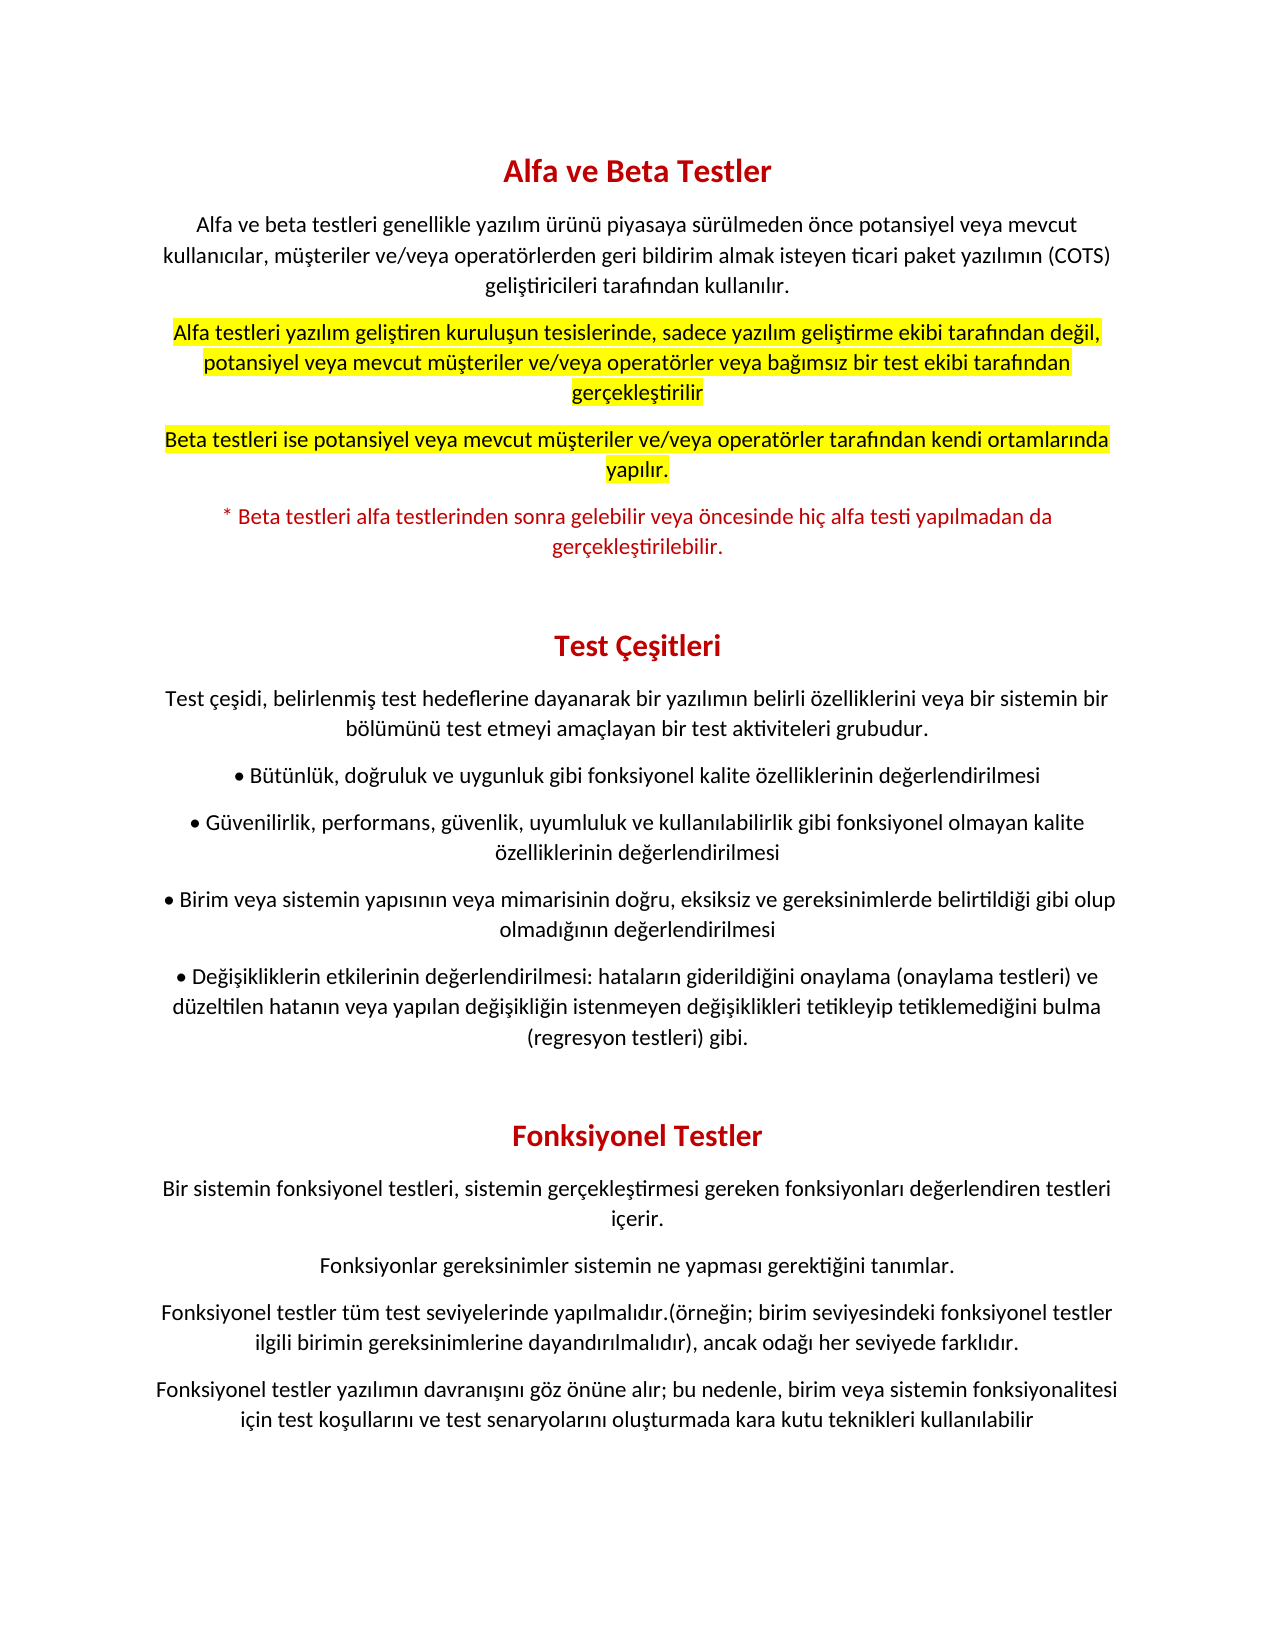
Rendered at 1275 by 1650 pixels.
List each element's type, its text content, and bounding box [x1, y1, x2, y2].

text • Bütünlük, doğruluk ve uygunluk gibi fonksiyonel kalite özelliklerinin değerlendirilmesi [150, 761, 1125, 789]
text Beta testleri ise potansiyel veya mevcut müşteriler ve/veya operatörler tarafından kendi ortamlarında yapılır. [150, 425, 1125, 483]
text Test çeşidi, belirlenmiş test hedeflerine dayanarak bir yazılımın belirli özelliklerini veya bir sistemin bir bölümünü test etmeyi amaçlayan bir test aktiviteleri grubudur. [150, 684, 1125, 742]
text * Beta testleri alfa testlerinden sonra gelebilir veya öncesinde hiç alfa testi yapılmadan da gerçekleştirilebilir. [150, 502, 1125, 561]
text Fonksiyonel Testler [150, 1116, 1125, 1154]
text • Birim veya sistemin yapısının veya mimarisinin doğru, eksiksiz ve gereksinimlerde belirtildiği gibi olup olmadığının değerlendirilmesi [150, 885, 1125, 943]
text Fonksiyonlar gereksinimler sistemin ne yapması gerektiğini tanımlar. [150, 1251, 1125, 1279]
text Test Çeşitleri [150, 626, 1125, 664]
text Alfa ve beta testleri genellikle yazılım ürünü piyasaya sürülmeden önce potansiyel veya mevcut kullanıcılar, müşteriler ve/veya operatörlerden geri bildirim almak isteyen ticari paket yazılımın (COTS) geliştiricileri tarafından kullanılır. [150, 211, 1125, 299]
text Fonksiyonel testler yazılımın davranışını göz önüne alır; bu nedenle, birim veya sistemin fonksiyonalitesi için test koşullarını ve test senaryolarını oluşturmada kara kutu teknikleri kullanılabilir [150, 1375, 1125, 1433]
text Alfa ve Beta Testler [150, 150, 1125, 191]
text Alfa testleri yazılım geliştiren kuruluşun tesislerinde, sadece yazılım geliştirme ekibi tarafından değil, potansiyel veya mevcut müşteriler ve/veya operatörler veya bağımsız bir test ekibi tarafından gerçekleştirilir [150, 318, 1125, 406]
text Fonksiyonel testler tüm test seviyelerinde yapılmalıdır.(örneğin; birim seviyesindeki fonksiyonel testler ilgili birimin gereksinimlerine dayandırılmalıdır), ancak odağı her seviyede farklıdır. [150, 1298, 1125, 1356]
text • Güvenilirlik, performans, güvenlik, uyumluluk ve kullanılabilirlik gibi fonksiyonel olmayan kalite özelliklerinin değerlendirilmesi [150, 808, 1125, 866]
text Bir sistemin fonksiyonel testleri, sistemin gerçekleştirmesi gereken fonksiyonları değerlendiren testleri içerir. [150, 1174, 1125, 1232]
text • Değişikliklerin etkilerinin değerlendirilmesi: hataların giderildiğini onaylama (onaylama testleri) ve düzeltilen hatanın veya yapılan değişikliğin istenmeyen değişiklikleri tetikleyip tetiklemediğini bulma (regresyon testleri) gibi. [150, 962, 1125, 1051]
